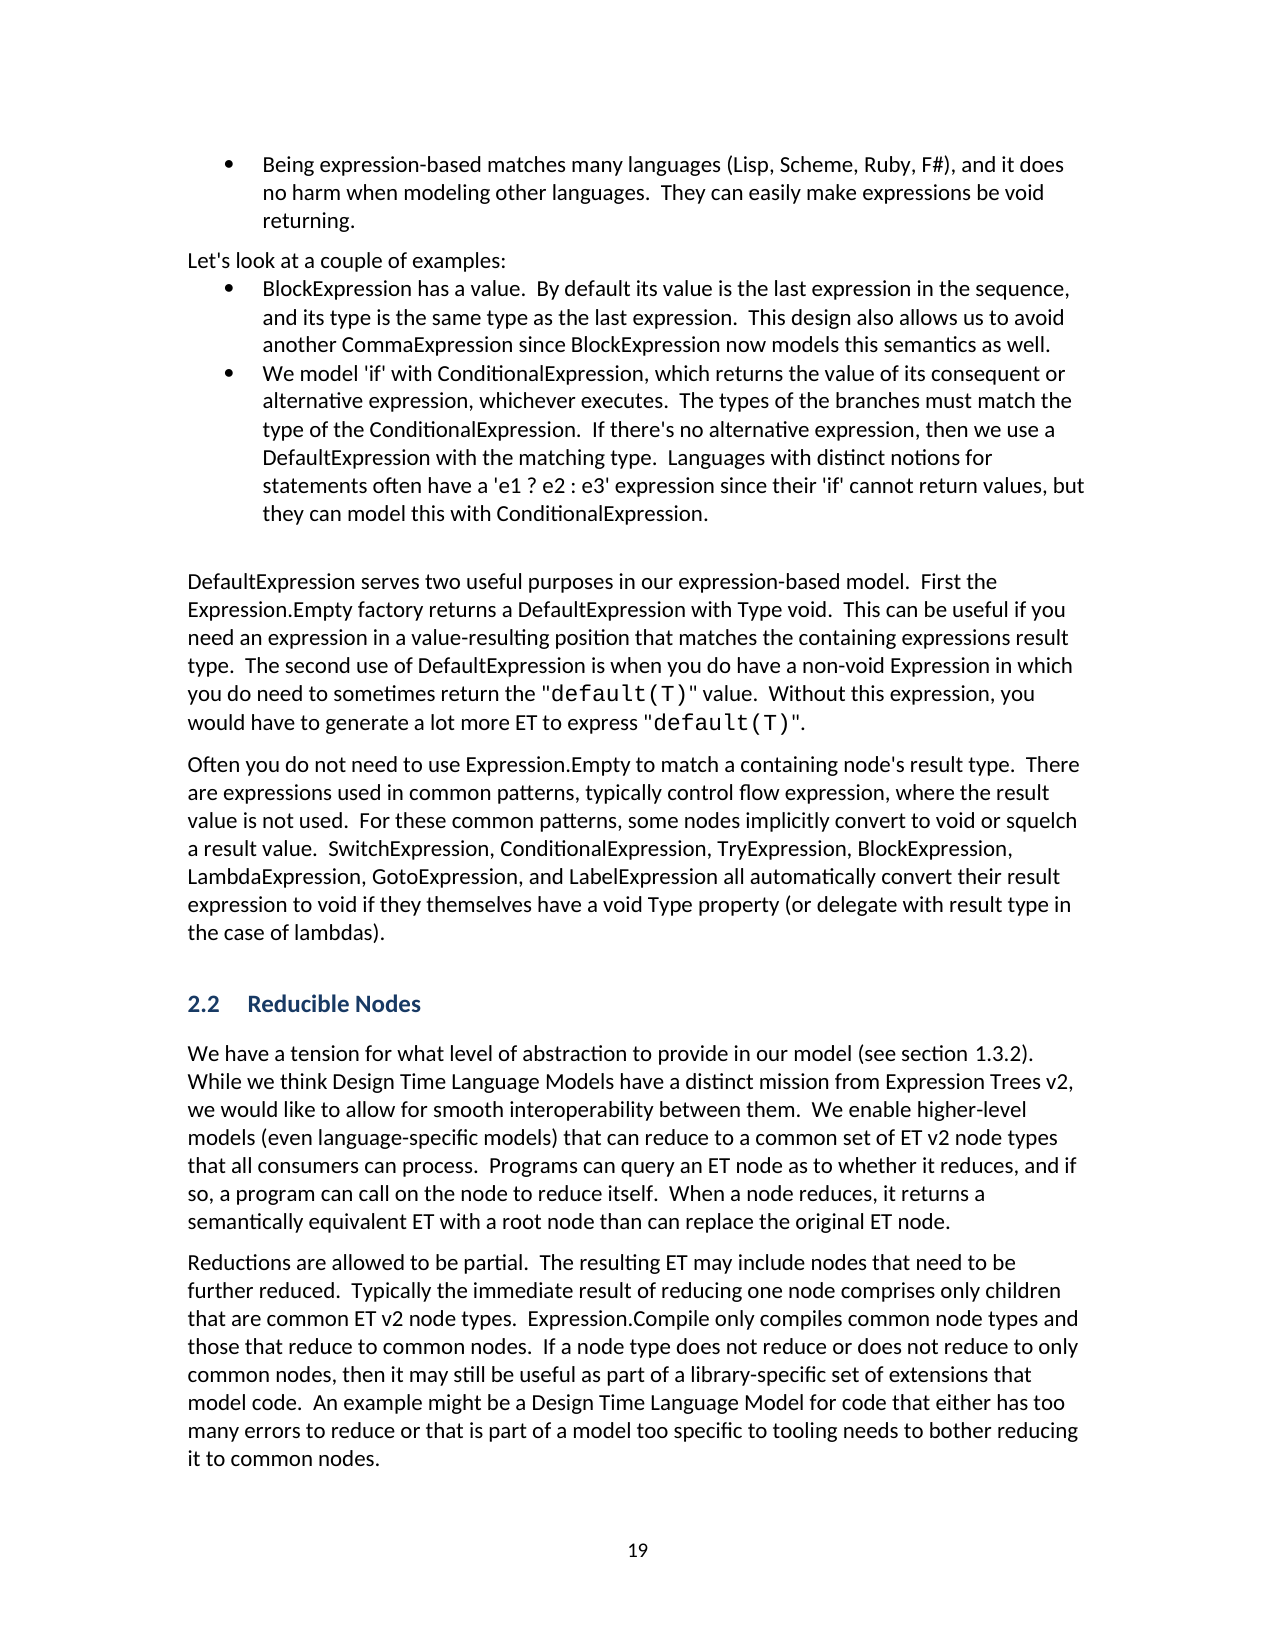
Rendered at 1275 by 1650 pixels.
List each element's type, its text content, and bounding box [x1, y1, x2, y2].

subtitle Reducible Nodes [187, 988, 1087, 1018]
list BlockExpression has a value. By default its value is the last expression in the sequence, and its type is the same type as the last expression. This design also allows us to avoid another CommaExpression since BlockExpression now models this semantics as well. [225, 274, 1087, 359]
text Let's look at a couple of examples: [187, 247, 1087, 274]
text DefaultExpression serves two useful purposes in our expression-based model. First the Expression.Empty factory returns a DefaultExpression with Type void. This can be useful if you need an expression in a value-resulting position that matches the containing expressions result type. The second use of DefaultExpression is when you do have a non-void Expression in which you do need to sometimes return the "default(T)" value. Without this expression, you would have to generate a lot more ET to express "default(T)". [187, 567, 1087, 738]
text Reductions are allowed to be partial. The resulting ET may include nodes that need to be further reduced. Typically the immediate result of reducing one node comprises only children that are common ET v2 node types. Expression.Compile only compiles common node types and those that reduce to common nodes. If a node type does not reduce or does not reduce to only common nodes, then it may still be useful as part of a library-specific set of extensions that model code. An example might be a Design Time Language Model for code that either has too many errors to reduce or that is part of a model too specific to tooling needs to bother reducing it to common nodes. [187, 1248, 1087, 1472]
text We have a tension for what level of abstraction to provide in our model (see section 1.3.2). While we think Design Time Language Models have a distinct mission from Expression Trees v2, we would like to allow for smooth interoperability between them. We enable higher-level models (even language-specific models) that can reduce to a common set of ET v2 node types that all consumers can process. Programs can query an ET node as to whether it reduces, and if so, a program can call on the node to reduce itself. When a node reduces, it returns a semantically equivalent ET with a root node than can replace the original ET node. [187, 1039, 1087, 1236]
list Being expression-based matches many languages (Lisp, Scheme, Ruby, F#), and it does no harm when modeling other languages. They can easily make expressions be void returning. [225, 150, 1087, 234]
list We model 'if' with ConditionalExpression, which returns the value of its consequent or alternative expression, whichever executes. The types of the branches must match the type of the ConditionalExpression. If there's no alternative expression, then we use a DefaultExpression with the matching type. Languages with distinct notions for statements often have a 'e1 ? e2 : e3' expression since their 'if' cannot return values, but they can model this with ConditionalExpression. [225, 359, 1087, 527]
text Often you do not need to use Expression.Empty to match a containing node's result type. There are expressions used in common patterns, typically control flow expression, where the result value is not used. For these common patterns, some nodes implicitly convert to void or squelch a result value. SwitchExpression, ConditionalExpression, TryExpression, BlockExpression, LambdaExpression, GotoExpression, and LabelExpression all automatically convert their result expression to void if they themselves have a void Type property (or delegate with result type in the case of lambdas). [187, 750, 1087, 946]
